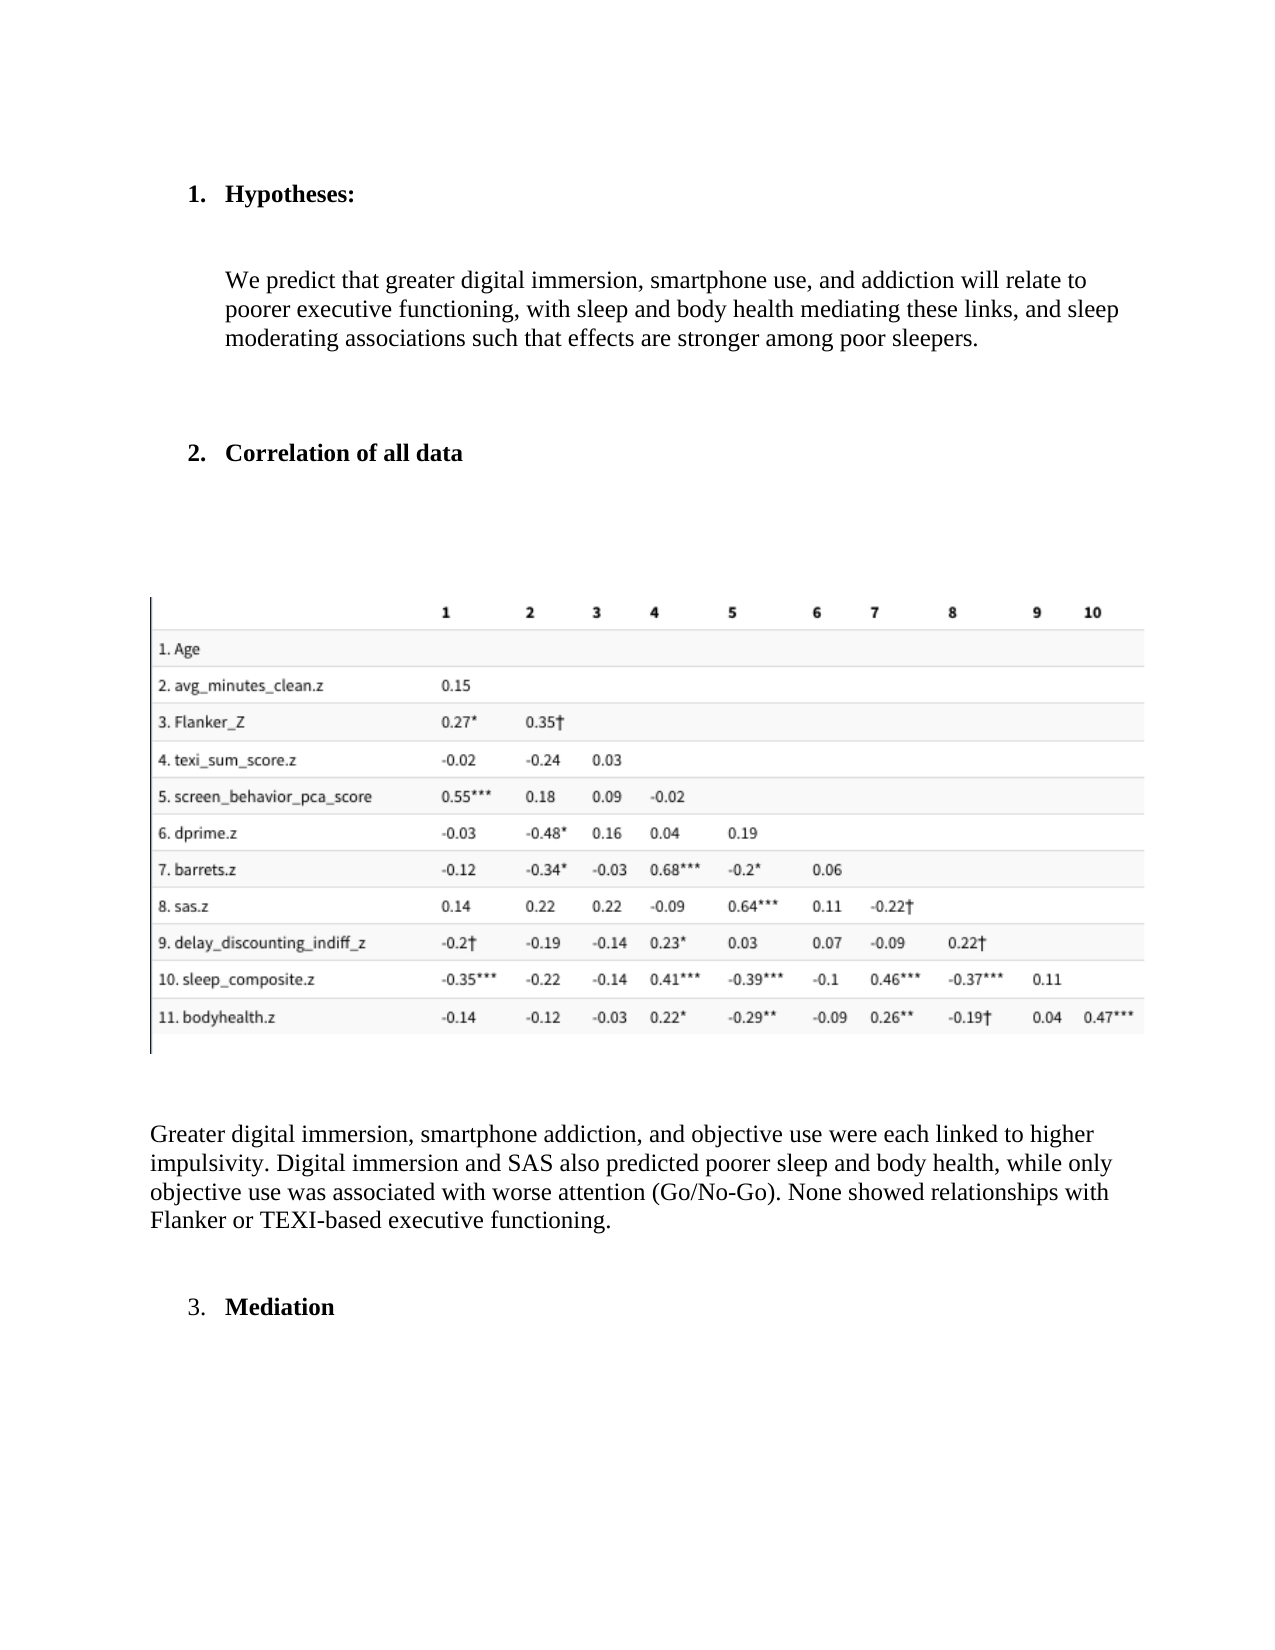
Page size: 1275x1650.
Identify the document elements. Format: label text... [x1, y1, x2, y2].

text Greater digital immersion, smartphone addiction, and objective use were each linked to higher impulsivity. Digital immersion and SAS also predicted poorer sleep and body health, while only objective use was associated with worse attention (Go/No-Go). None showed relationships with Flanker or TEXI-based executive functioning. [150, 1119, 1125, 1234]
text We predict that greater digital immersion, smartphone use, and addiction will relate to poorer executive functioning, with sleep and body health mediating these links, and sleep moderating associations such that effects are stronger among poor sleepers. [225, 265, 1125, 352]
picture [150, 597, 1145, 1054]
list Correlation of all data [187, 438, 1125, 467]
list Mediation [187, 1292, 1125, 1320]
list Hypotheses: [187, 179, 1125, 236]
